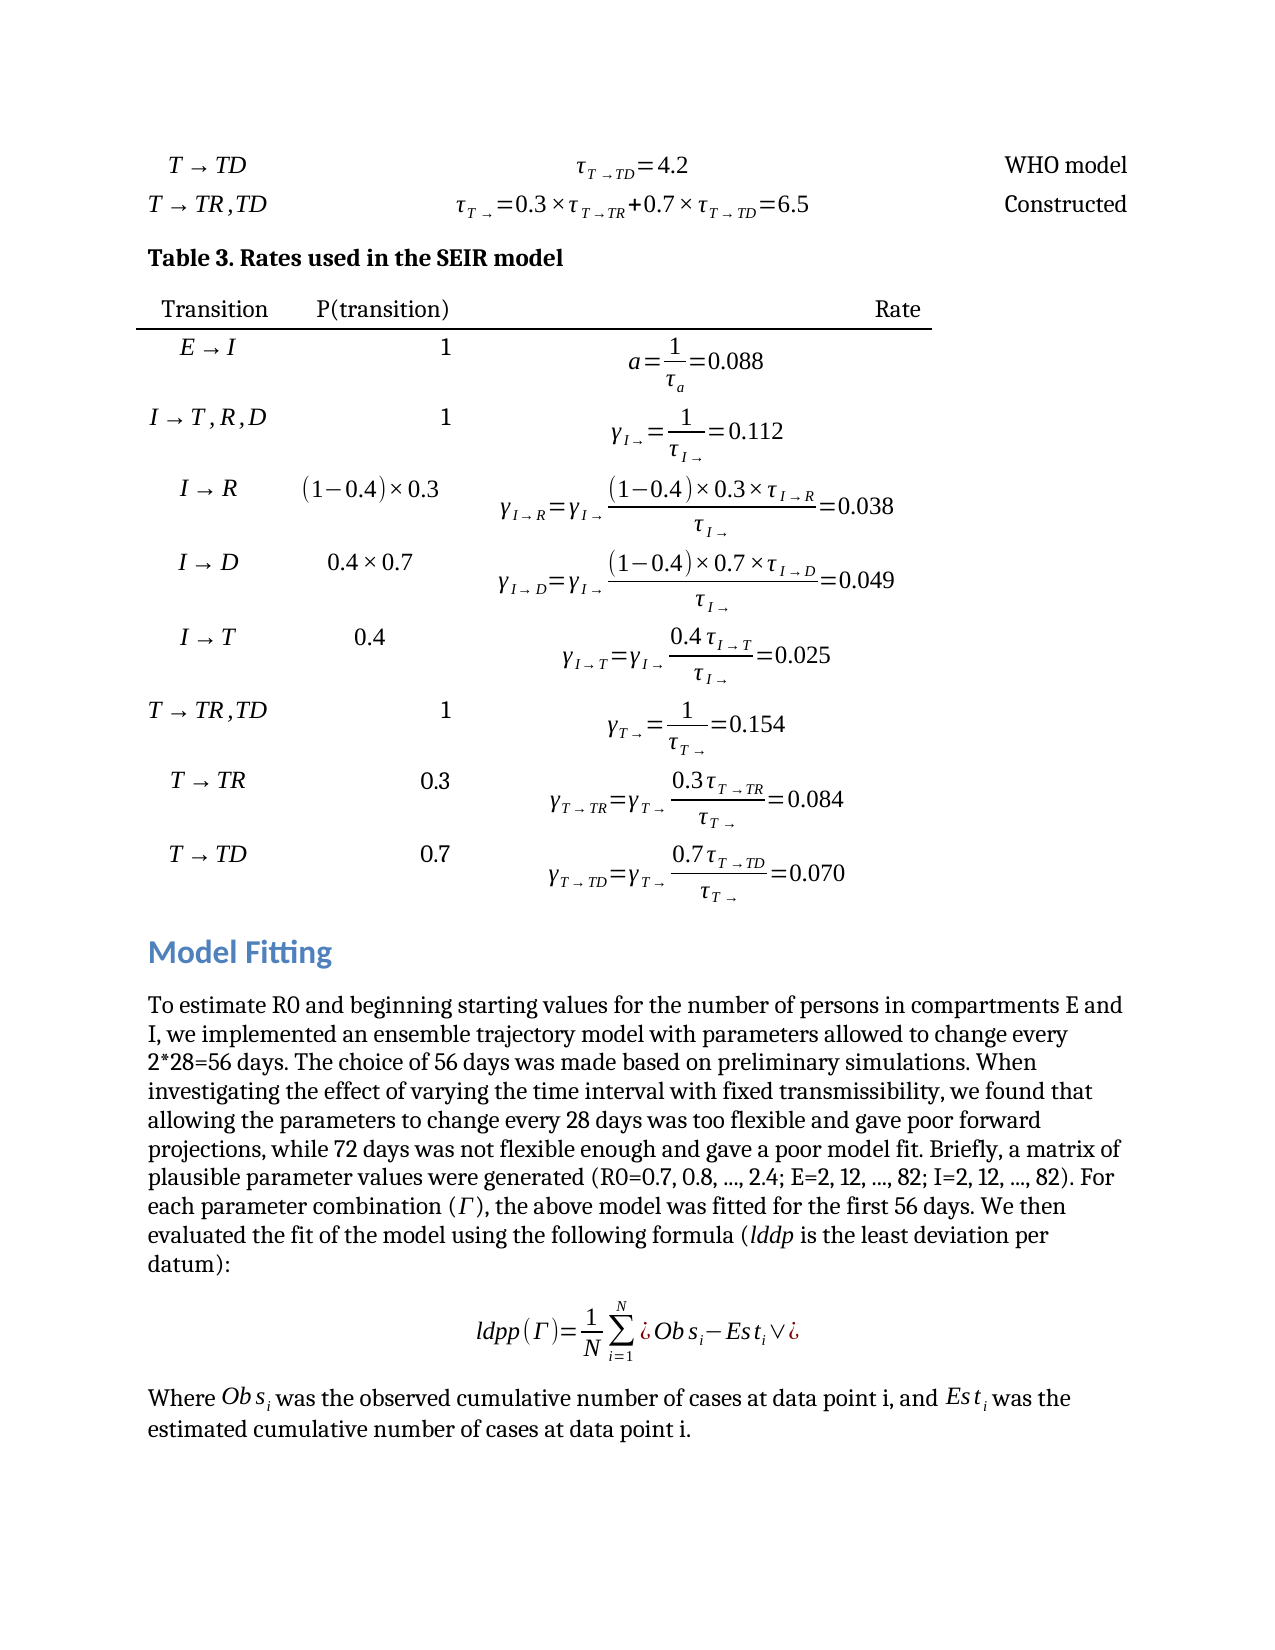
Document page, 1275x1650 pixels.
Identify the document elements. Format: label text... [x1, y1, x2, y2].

table_cell 1 [280, 400, 461, 470]
table_cell [136, 186, 279, 225]
table_cell [136, 400, 279, 470]
table_cell [136, 330, 279, 399]
table_cell 1 [280, 330, 461, 399]
table_cell [136, 837, 279, 911]
table_cell 1 [280, 693, 461, 763]
text To estimate R0 and beginning starting values for the number of persons in compartments E and I, we implemented an ensemble trajectory model with parameters allowed to change every 2*28=56 days. The choice of 56 days was made based on preliminary simulations. When investigating the effect of varying the time interval with fixed transmissibility, we found that allowing the parameters to change every 28 days was too flexible and gave poor forward projections, while 72 days was not flexible enough and gave a poor model fit. Briefly, a matrix of plausible parameter values were generated (R0=0.7, 0.8, ..., 2.4; E=2, 12, ..., 82; I=2, 12, ..., 82). For each parameter combination (), the above model was fitted for the first 56 days. We then evaluated the fit of the model using the following formula ( is the least deviation per datum): [148, 991, 1127, 1278]
table_cell Constructed [986, 186, 1139, 225]
table_cell [461, 693, 932, 763]
table_cell 0.7 [280, 837, 461, 911]
table_cell [461, 330, 932, 399]
table_cell [280, 619, 461, 693]
table_cell WHO model [986, 148, 1139, 186]
table_cell [279, 186, 986, 225]
table_cell [279, 148, 986, 186]
subtitle Model Fitting [148, 931, 1127, 972]
table_cell [136, 619, 279, 693]
table_cell [280, 544, 461, 619]
table_header Transition [136, 292, 279, 328]
table_cell [136, 470, 279, 544]
table_cell [136, 763, 279, 837]
table_cell [461, 470, 932, 544]
table_cell [461, 619, 932, 693]
table_cell 0.3 [280, 763, 461, 837]
text Table 3. Rates used in the SEIR model [148, 244, 1127, 273]
table_cell [461, 763, 932, 837]
table_cell [136, 693, 279, 763]
table_cell [136, 148, 279, 186]
table_cell [461, 544, 932, 619]
table_cell [280, 470, 461, 544]
text Where was the observed cumulative number of cases at data point i, and was the estimated cumulative number of cases at data point i. [148, 1383, 1127, 1443]
table_header P(transition) [280, 292, 461, 328]
table_cell [136, 544, 279, 619]
table_header Rate [461, 292, 932, 328]
table_cell [461, 837, 932, 911]
table_cell [461, 400, 932, 470]
